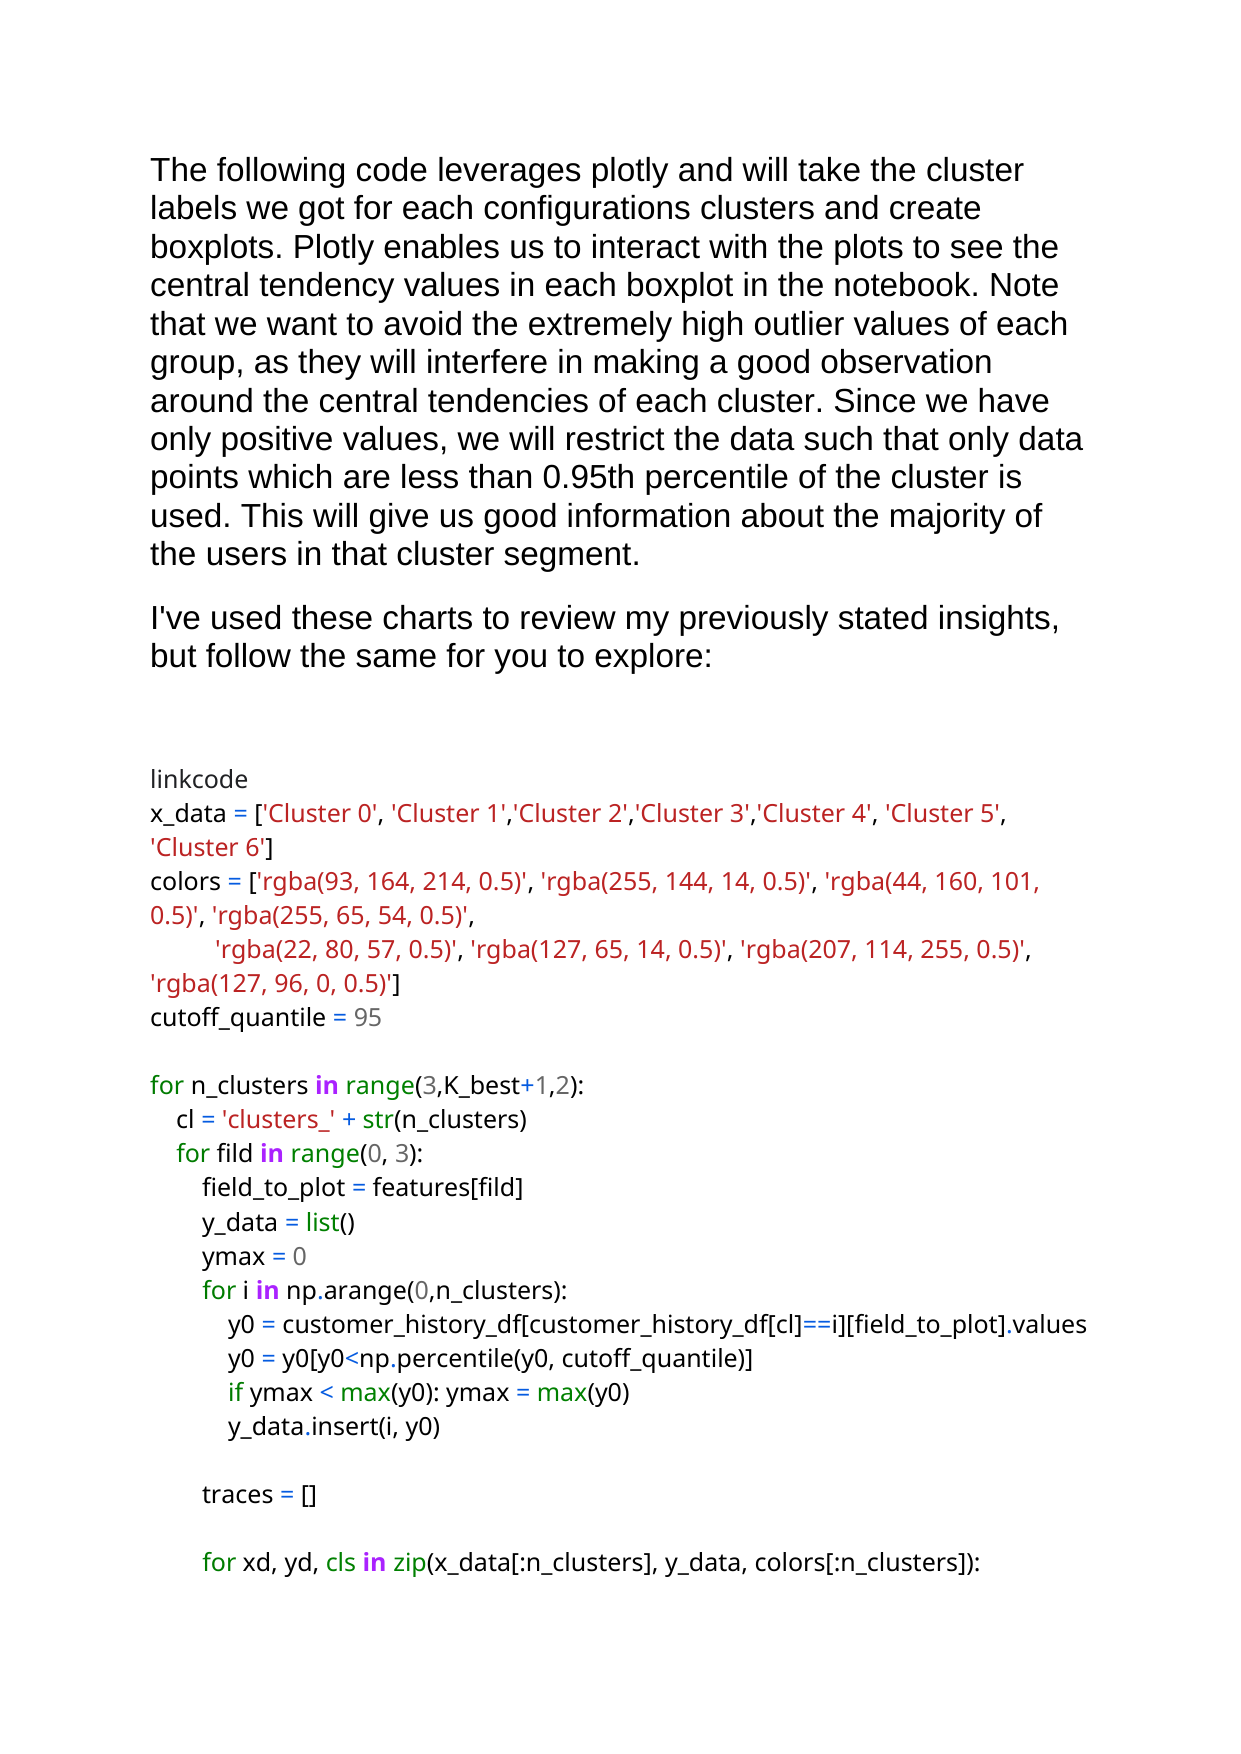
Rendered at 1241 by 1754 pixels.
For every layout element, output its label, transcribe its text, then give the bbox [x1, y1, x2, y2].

text for i in np.arange(0,n_clusters): [150, 1272, 1090, 1306]
text if ymax < max(y0): ymax = max(y0) [150, 1374, 1090, 1408]
text traces = [] [150, 1477, 1090, 1511]
text ymax = 0 [150, 1238, 1090, 1272]
text for xd, yd, cls in zip(x_data[:n_clusters], y_data, colors[:n_clusters]): [150, 1545, 1090, 1579]
text field_to_plot = features[fild] [150, 1170, 1090, 1204]
text cl = 'clusters_' + str(n_clusters) [150, 1102, 1090, 1136]
text for n_clusters in range(3,K_best+1,2): [150, 1068, 1090, 1102]
text y0 = y0[y0<np.percentile(y0, cutoff_quantile)] [150, 1340, 1090, 1374]
text y_data = list() [150, 1204, 1090, 1238]
text x_data = ['Cluster 0', 'Cluster 1','Cluster 2','Cluster 3','Cluster 4', 'Cluster 5', 'Cluster 6'] [150, 795, 1090, 863]
text cutoff_quantile = 95 [150, 1000, 1090, 1034]
text y_data.insert(i, y0) [150, 1408, 1090, 1443]
text linkcode [150, 761, 1090, 795]
text 'rgba(22, 80, 57, 0.5)', 'rgba(127, 65, 14, 0.5)', 'rgba(207, 114, 255, 0.5)', 'rgba(127, 96, 0, 0.5)'] [150, 932, 1090, 1000]
text colors = ['rgba(93, 164, 214, 0.5)', 'rgba(255, 144, 14, 0.5)', 'rgba(44, 160, 101, 0.5)', 'rgba(255, 65, 54, 0.5)', [150, 863, 1090, 932]
text I've used these charts to review my previously stated insights, but follow the same for you to explore: [150, 598, 1090, 675]
text y0 = customer_history_df[customer_history_df[cl]==i][field_to_plot].values [150, 1306, 1090, 1340]
text The following code leverages plotly and will take the cluster labels we got for each configurations clusters and create boxplots. Plotly enables us to interact with the plots to see the central tendency values in each boxplot in the notebook. Note that we want to avoid the extremely high outlier values of each group, as they will interfere in making a good observation around the central tendencies of each cluster. Since we have only positive values, we will restrict the data such that only data points which are less than 0.95th percentile of the cluster is used. This will give us good information about the majority of the users in that cluster segment. [150, 150, 1090, 573]
text for fild in range(0, 3): [150, 1136, 1090, 1170]
